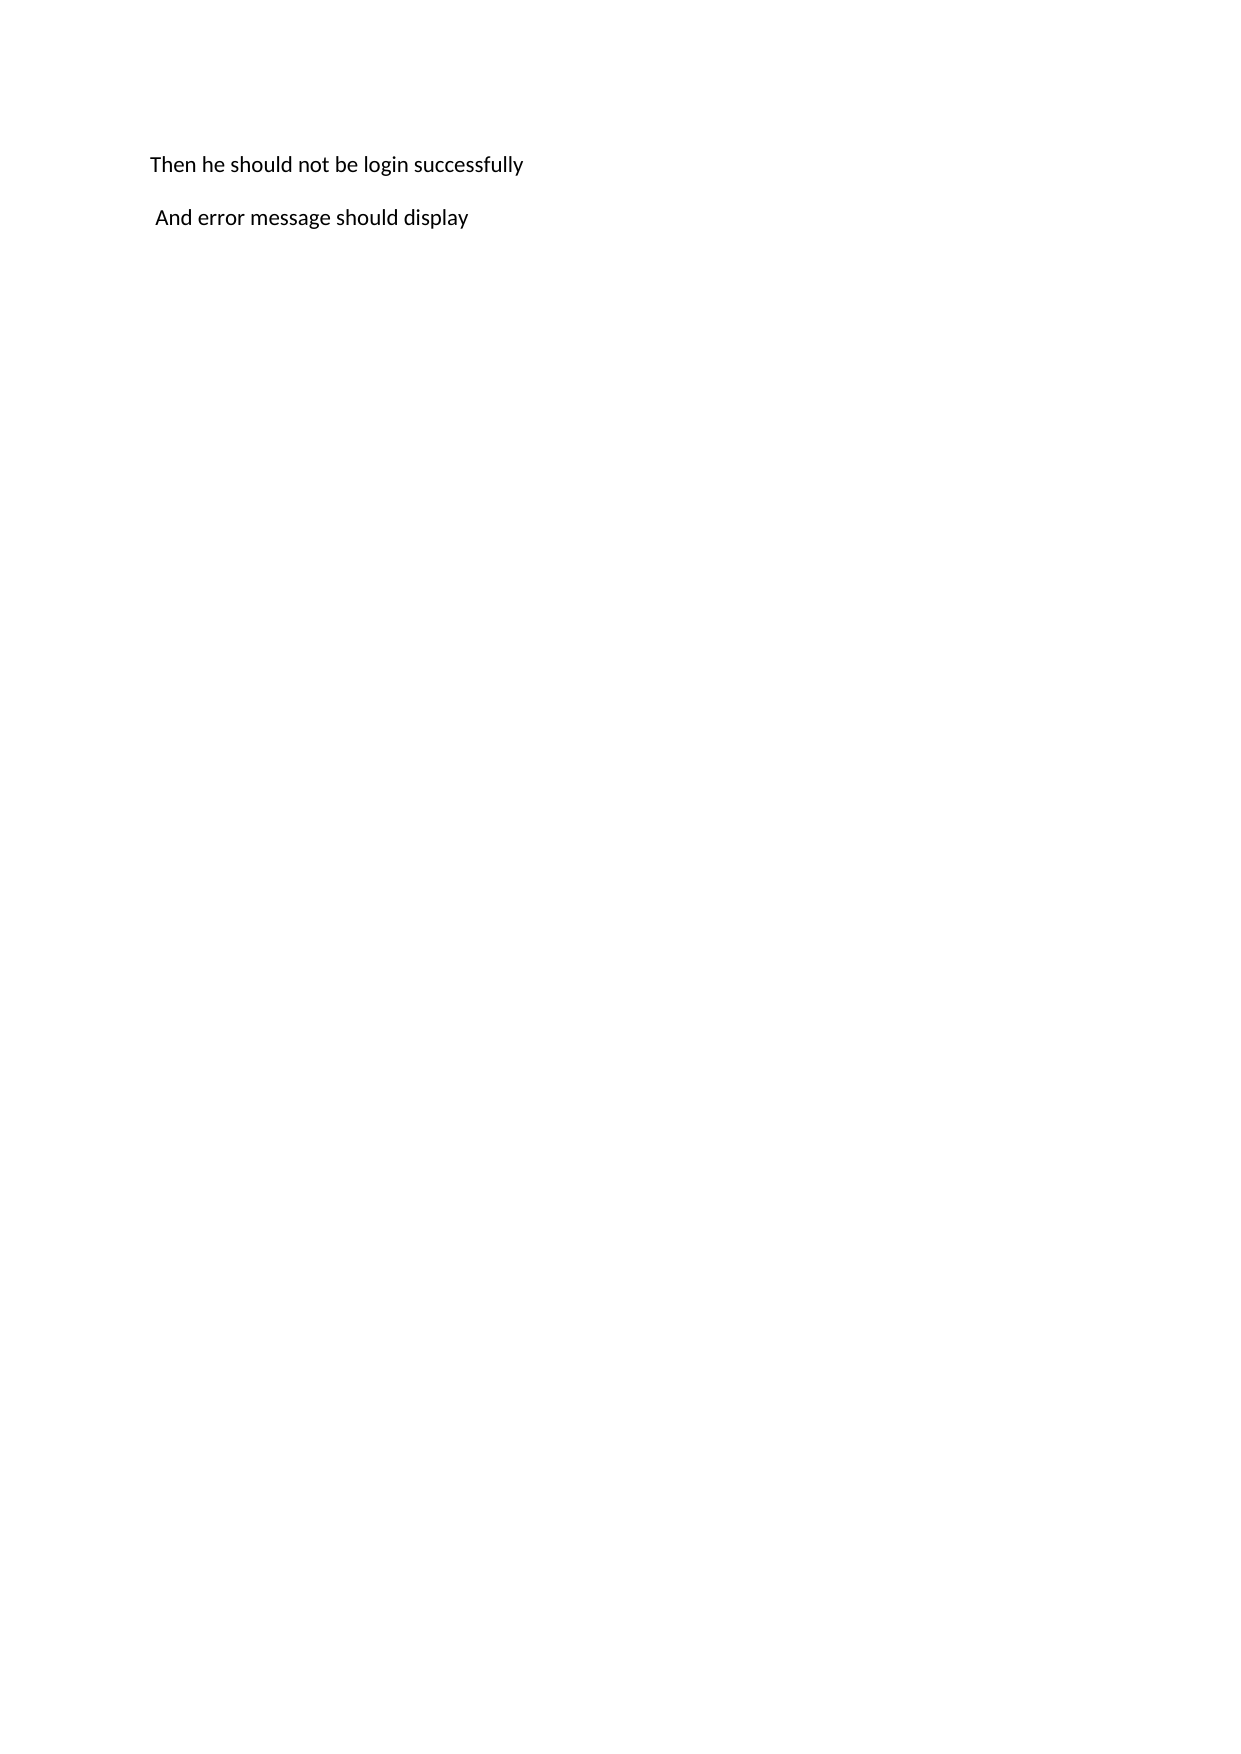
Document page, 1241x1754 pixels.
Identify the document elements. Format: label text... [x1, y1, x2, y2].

text And error message should display [150, 203, 1090, 231]
text Then he should not be login successfully [150, 150, 1090, 178]
